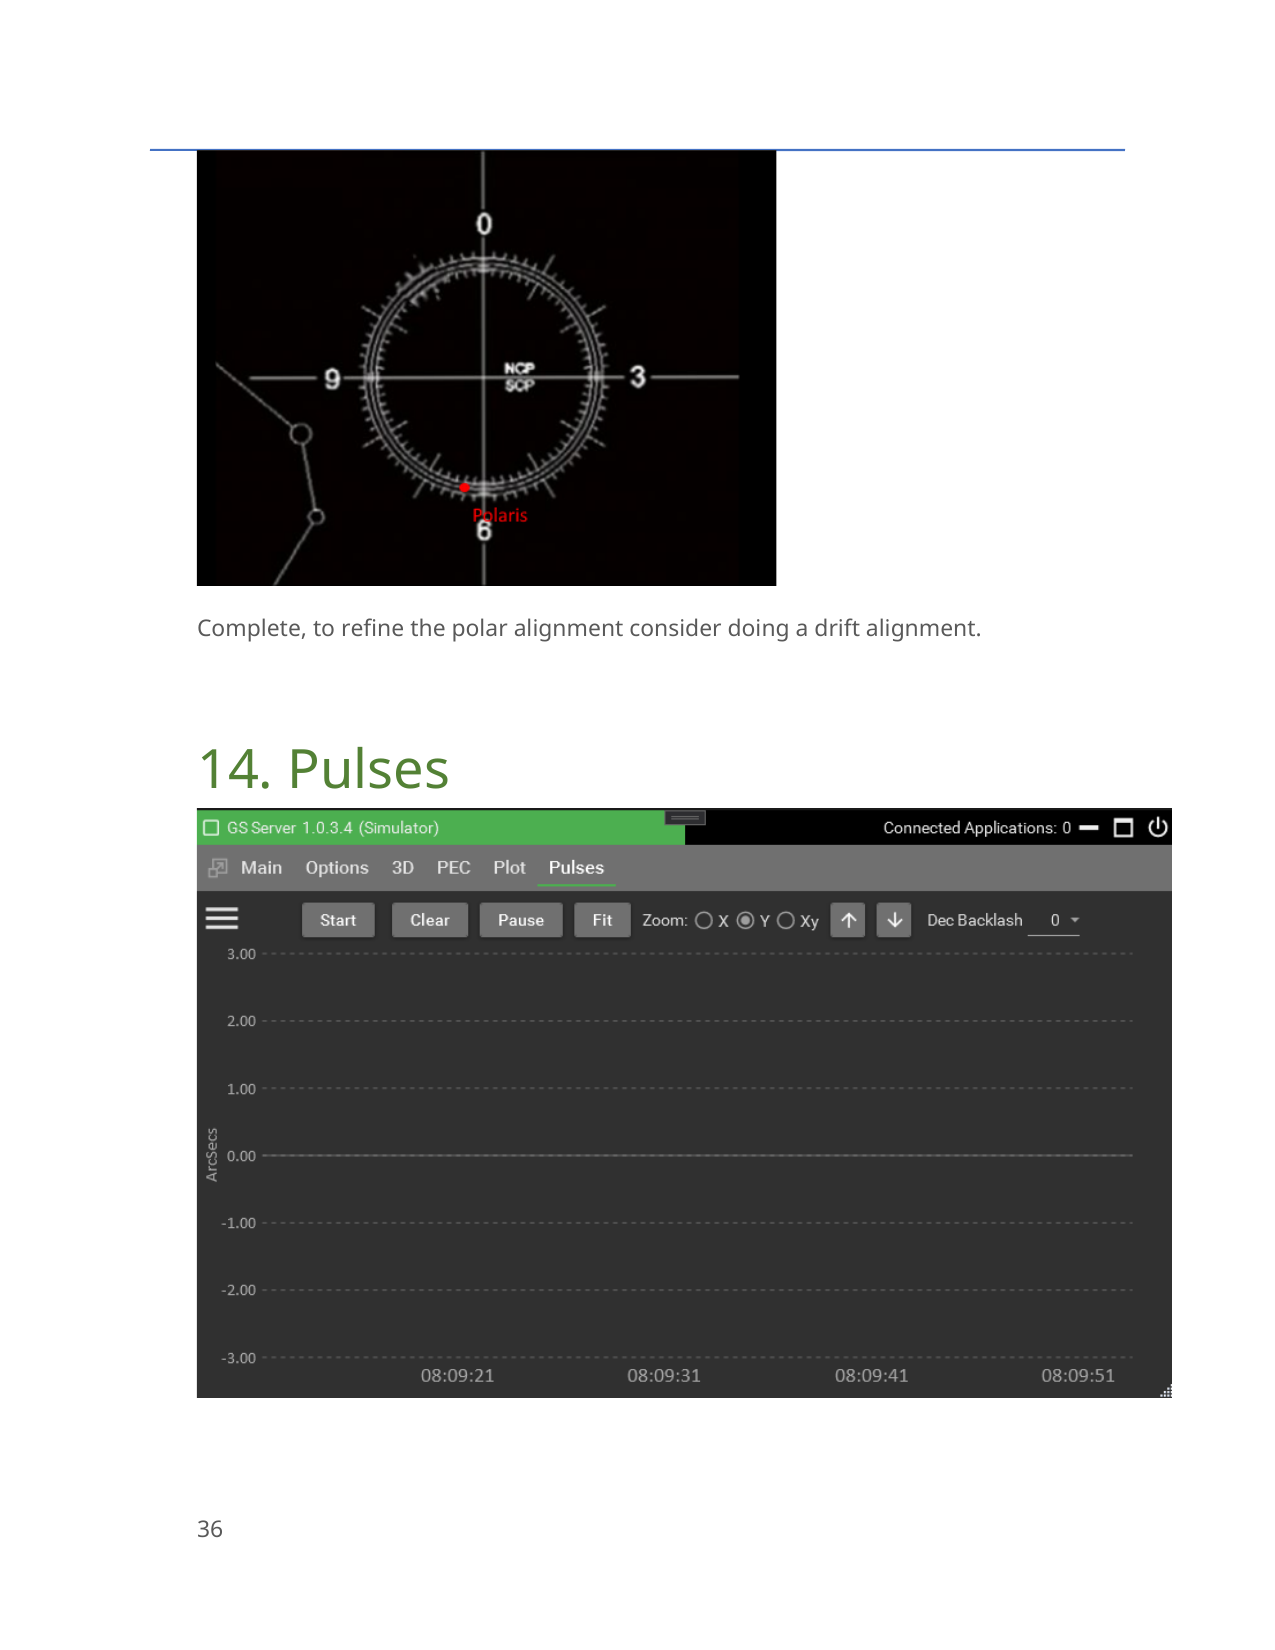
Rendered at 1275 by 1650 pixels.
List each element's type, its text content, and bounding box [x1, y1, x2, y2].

picture [196, 150, 777, 586]
subtitle Pulses [159, 731, 1125, 804]
text Complete, to refine the polar alignment consider doing a drift alignment. [197, 612, 1125, 643]
picture [196, 808, 1172, 1398]
